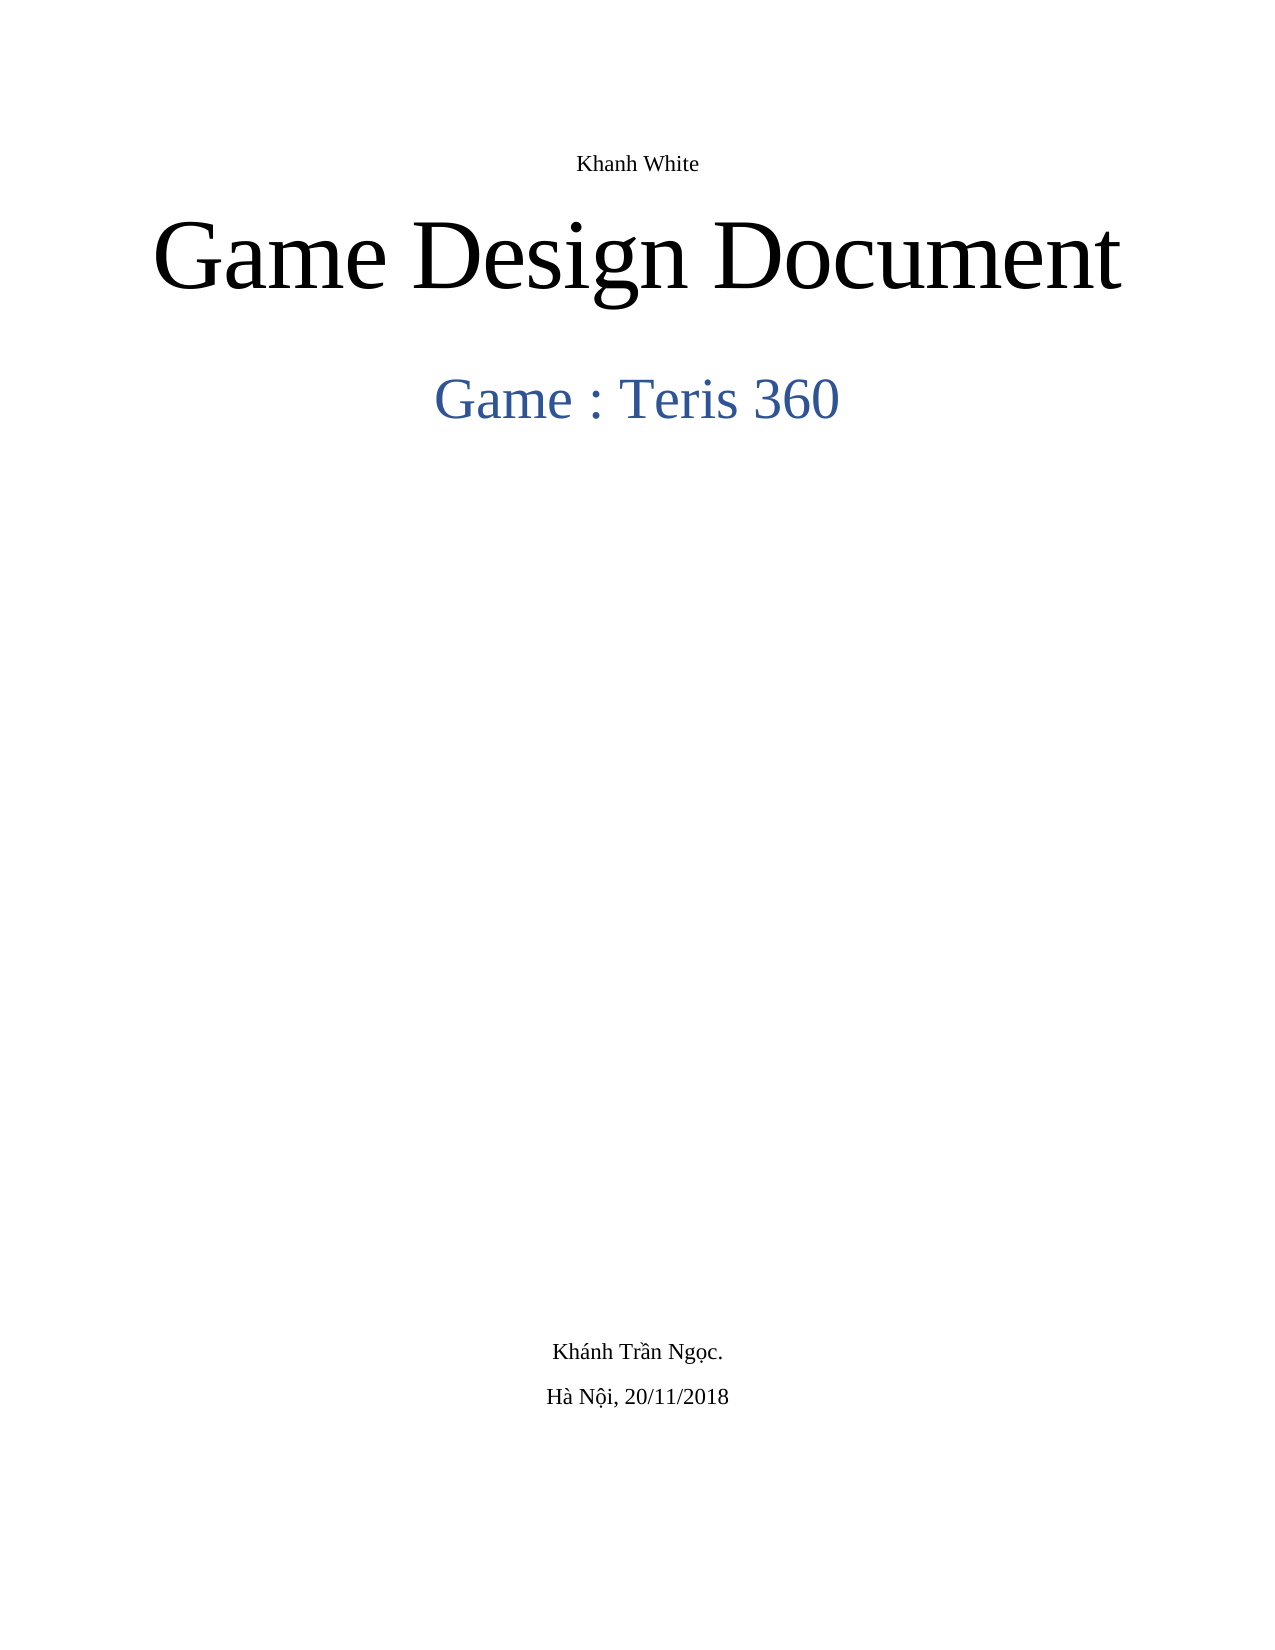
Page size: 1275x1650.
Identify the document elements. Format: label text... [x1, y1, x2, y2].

text Hà Nội, 20/11/2018 [150, 1383, 1125, 1409]
text Khánh Trần Ngọc. [150, 1338, 1125, 1364]
text Khanh White [150, 150, 1125, 176]
subtitle Game : Teris 360 [150, 363, 1125, 431]
title Game Design Document [150, 195, 1125, 310]
